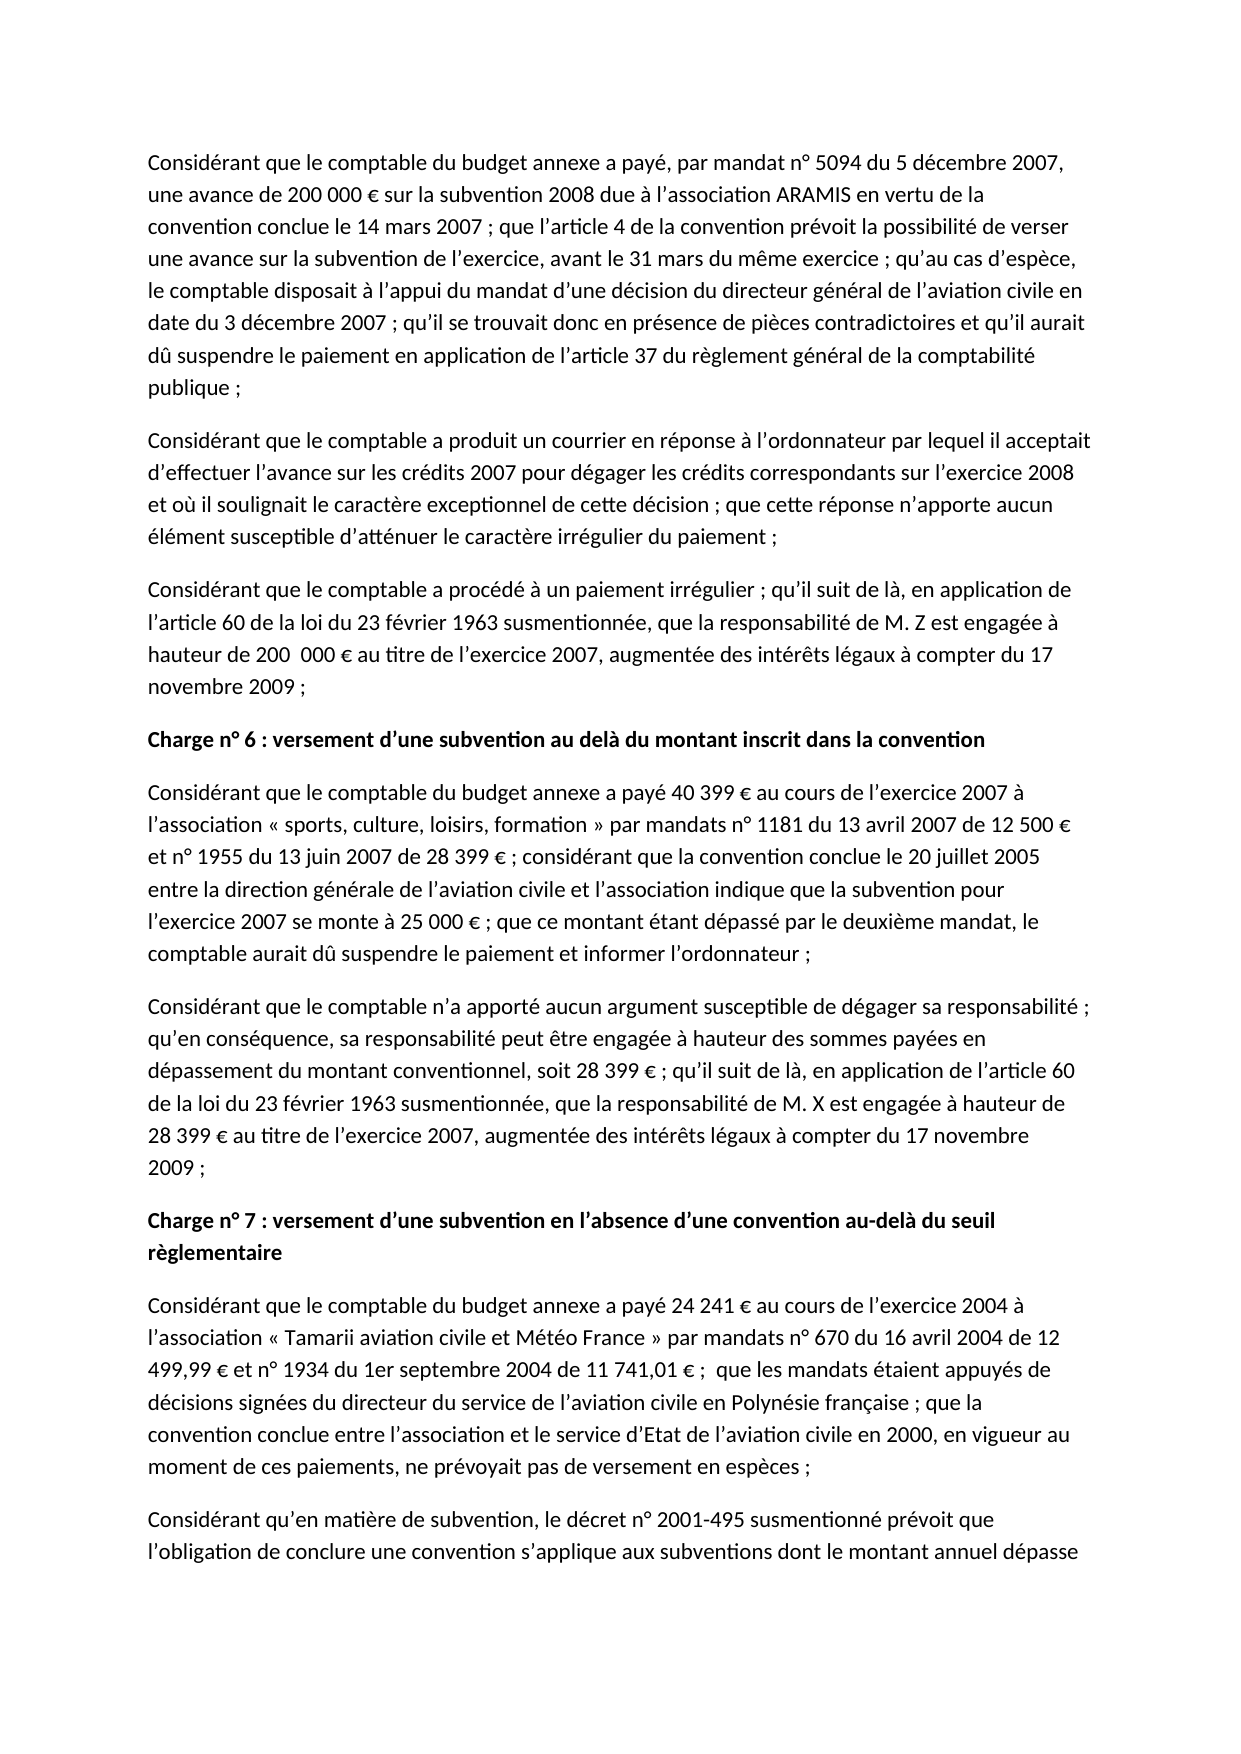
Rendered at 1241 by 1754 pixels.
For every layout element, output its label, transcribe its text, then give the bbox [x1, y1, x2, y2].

text Considérant que le comptable du budget annexe a payé 40 399 € au cours de l’exercice 2007 à l’association « sports, culture, loisirs, formation » par mandats n° 1181 du 13 avril 2007 de 12 500 € et n° 1955 du 13 juin 2007 de 28 399 € ; considérant que la convention conclue le 20 juillet 2005 entre la direction générale de l’aviation civile et l’association indique que la subvention pour l’exercice 2007 se monte à 25 000 € ; que ce montant étant dépassé par le deuxième mandat, le comptable aurait dû suspendre le paiement et informer l’ordonnateur ; [148, 778, 1093, 967]
text Considérant que le comptable a procédé à un paiement irrégulier ; qu’il suit de là, en application de l’article 60 de la loi du 23 février 1963 susmentionnée, que la responsabilité de M. Z est engagée à hauteur de 200 000 € au titre de l’exercice 2007, augmentée des intérêts légaux à compter du 17 novembre 2009 ; [148, 576, 1093, 700]
text Considérant que le comptable n’a apporté aucun argument susceptible de dégager sa responsabilité ; qu’en conséquence, sa responsabilité peut être engagée à hauteur des sommes payées en dépassement du montant conventionnel, soit 28 399 € ; qu’il suit de là, en application de l’article 60 de la loi du 23 février 1963 susmentionnée, que la responsabilité de M. X est engagée à hauteur de 28 399 € au titre de l’exercice 2007, augmentée des intérêts légaux à compter du 17 novembre 2009 ; [148, 992, 1093, 1181]
text Considérant que le comptable du budget annexe a payé, par mandat n° 5094 du 5 décembre 2007, une avance de 200 000 € sur la subvention 2008 due à l’association ARAMIS en vertu de la convention conclue le 14 mars 2007 ; que l’article 4 de la convention prévoit la possibilité de verser une avance sur la subvention de l’exercice, avant le 31 mars du même exercice ; qu’au cas d’espèce, le comptable disposait à l’appui du mandat d’une décision du directeur général de l’aviation civile en date du 3 décembre 2007 ; qu’il se trouvait donc en présence de pièces contradictoires et qu’il aurait dû suspendre le paiement en application de l’article 37 du règlement général de la comptabilité publique ; [148, 148, 1093, 401]
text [148, 1505, 1093, 1565]
text Charge n° 7 : versement d’une subvention en l’absence d’une convention au-delà du seuil règlementaire [148, 1206, 1093, 1266]
text Considérant que le comptable a produit un courrier en réponse à l’ordonnateur par lequel il acceptait d’effectuer l’avance sur les crédits 2007 pour dégager les crédits correspondants sur l’exercice 2008 et où il soulignait le caractère exceptionnel de cette décision ; que cette réponse n’apporte aucun élément susceptible d’atténuer le caractère irrégulier du paiement ; [148, 426, 1093, 551]
text Charge n° 6 : versement d’une subvention au delà du montant inscrit dans la convention [148, 725, 1093, 753]
text Considérant que le comptable du budget annexe a payé 24 241 € au cours de l’exercice 2004 à l’association « Tamarii aviation civile et Météo France » par mandats n° 670 du 16 avril 2004 de 12 499,99 € et n° 1934 du 1er septembre 2004 de 11 741,01 € ; que les mandats étaient appuyés de décisions signées du directeur du service de l’aviation civile en Polynésie française ; que la convention conclue entre l’association et le service d’Etat de l’aviation civile en 2000, en vigueur au moment de ces paiements, ne prévoyait pas de versement en espèces ; [148, 1291, 1093, 1480]
